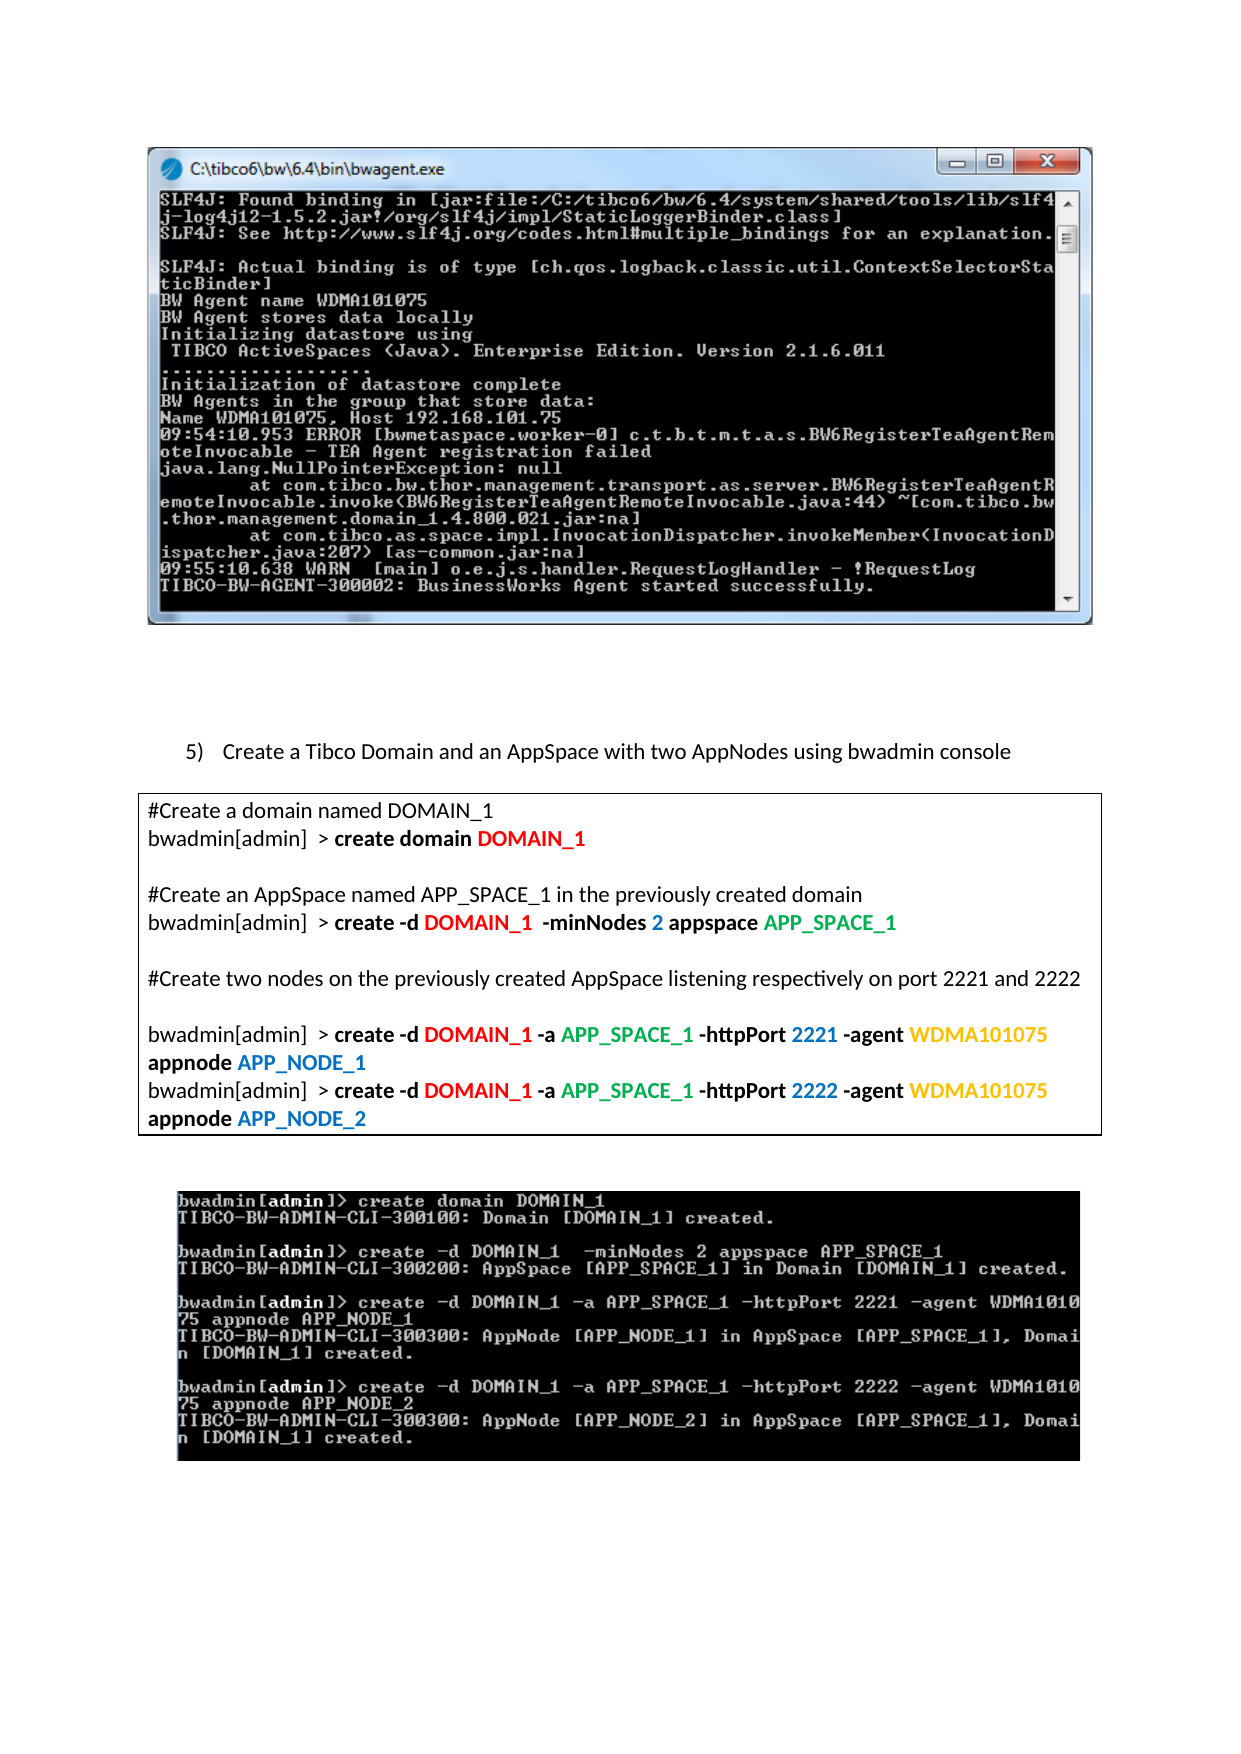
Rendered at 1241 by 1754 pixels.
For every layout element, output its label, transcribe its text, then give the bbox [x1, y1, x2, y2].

text #Create two nodes on the previously created AppSpace listening respectively on port 2221 and 2222 [148, 964, 1093, 992]
list Create a Tibco Domain and an AppSpace with two AppNodes using bwadmin console [185, 737, 1093, 765]
text bwadmin[admin] > create -d DOMAIN_1 -minNodes 2 appspace APP_SPACE_1 [148, 908, 1093, 936]
text #Create a domain named DOMAIN_1 [139, 794, 1101, 824]
text bwadmin[admin] > create domain DOMAIN_1 [148, 824, 1093, 852]
text #Create an AppSpace named APP_SPACE_1 in the previously created domain [148, 880, 1093, 908]
picture [176, 1191, 1080, 1461]
picture [147, 147, 1093, 625]
text bwadmin[admin] > create -d DOMAIN_1 -a APP_SPACE_1 -httpPort 2222 -agent WDMA101075 appnode APP_NODE_2 [139, 1073, 1101, 1134]
text bwadmin[admin] > create -d DOMAIN_1 -a APP_SPACE_1 -httpPort 2221 -agent WDMA101075 appnode APP_NODE_1 [148, 1020, 1093, 1073]
